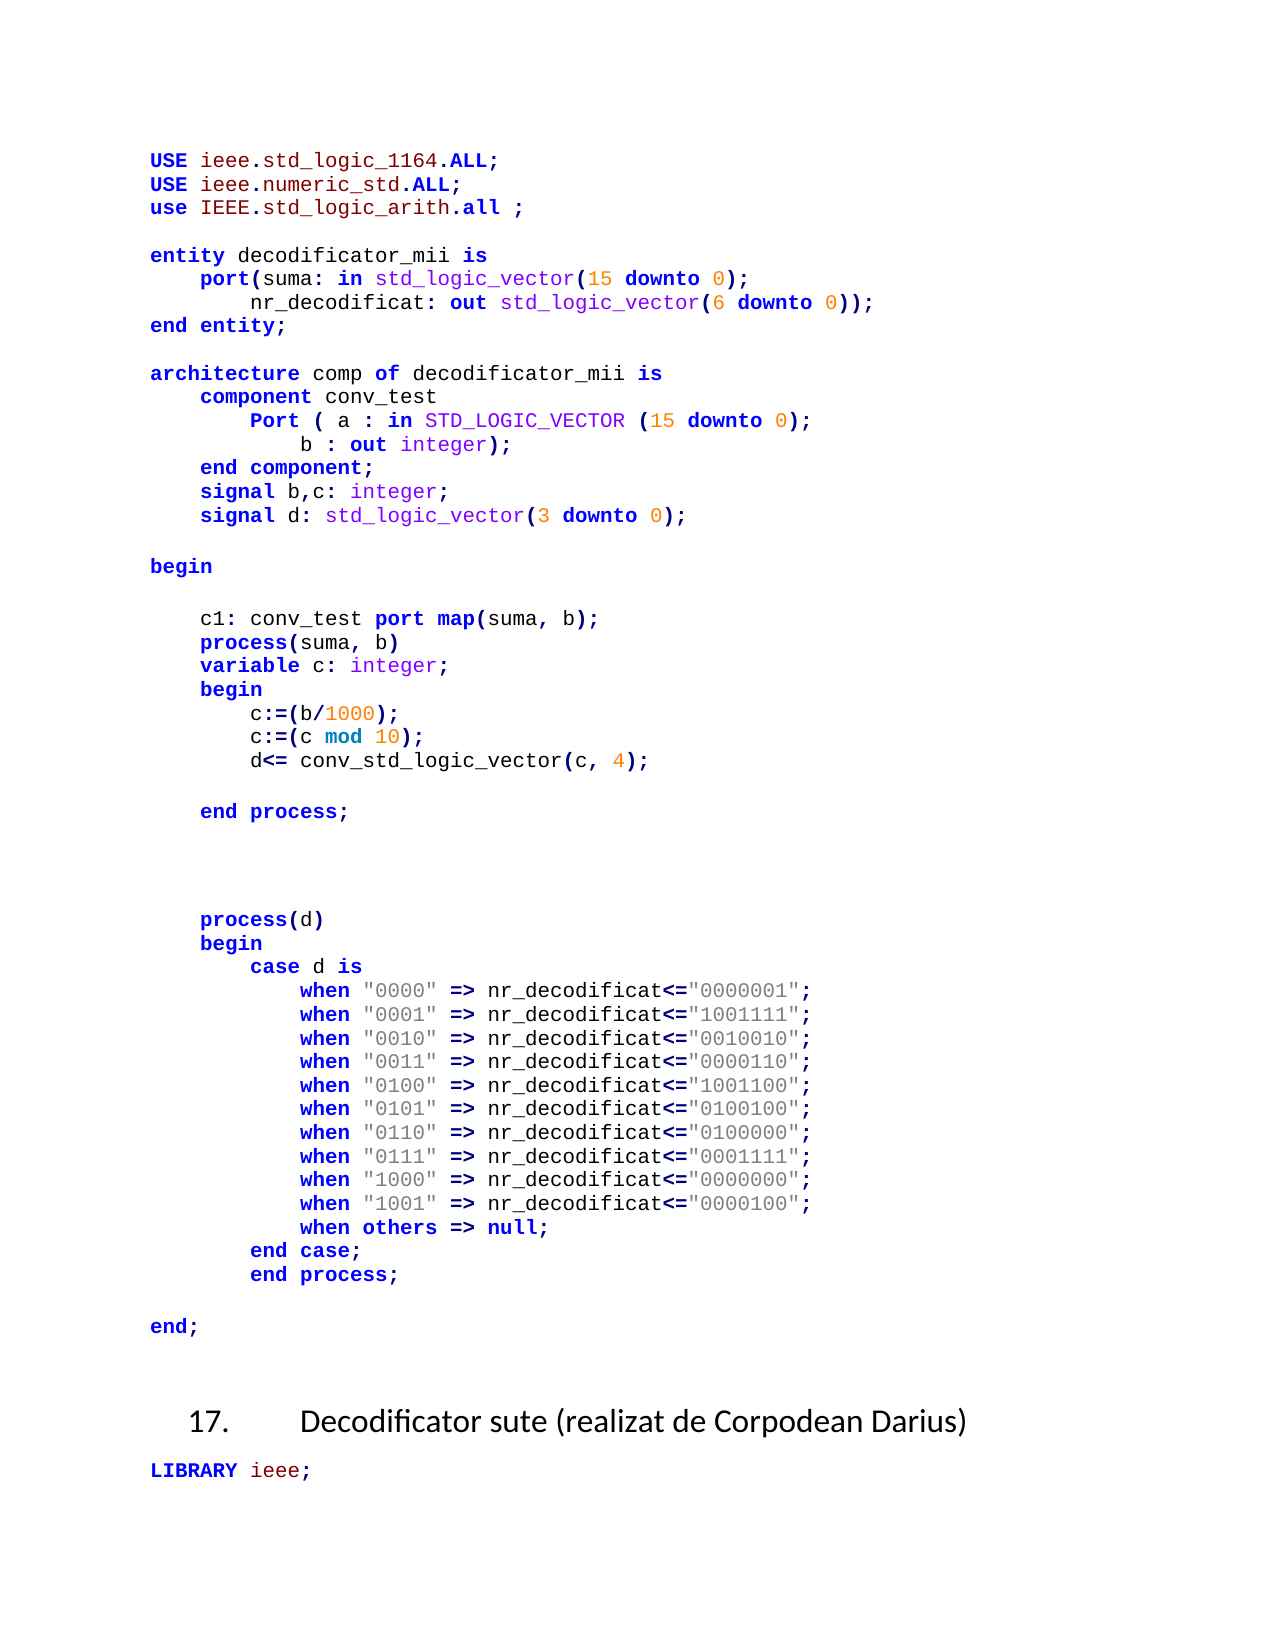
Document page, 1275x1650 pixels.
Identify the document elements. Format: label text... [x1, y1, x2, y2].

text c:=(c mod 10); [150, 726, 1125, 750]
text variable c: integer; [150, 655, 1125, 679]
text use IEEE.std_logic_arith.all ; [150, 197, 1125, 221]
text case d is [150, 957, 1125, 980]
text entity decodificator_mii is [150, 244, 1125, 268]
text when "0000" => nr_decodificat<="0000001"; [150, 980, 1125, 1004]
text d<= conv_std_logic_vector(c, 4); [150, 750, 1125, 773]
text end process; [150, 1264, 1125, 1288]
text c:=(b/1000); [150, 703, 1125, 726]
text component conv_test [150, 386, 1125, 410]
text process(d) [150, 909, 1125, 933]
text when "0111" => nr_decodificat<="0001111"; [150, 1146, 1125, 1169]
text when "0010" => nr_decodificat<="0010010"; [150, 1027, 1125, 1051]
text LIBRARY ieee; [150, 1461, 1125, 1484]
text end; [150, 1316, 1125, 1339]
text when "0100" => nr_decodificat<="1001100"; [150, 1075, 1125, 1098]
text end case; [150, 1240, 1125, 1264]
text signal b,c: integer; [150, 481, 1125, 505]
text b : out integer); [150, 434, 1125, 457]
text when "1000" => nr_decodificat<="0000000"; [150, 1169, 1125, 1193]
list Decodificator sute (realizat de Corpodean Darius) [187, 1400, 1125, 1441]
text architecture comp of decodificator_mii is [150, 363, 1125, 386]
text Port ( a : in STD_LOGIC_VECTOR (15 downto 0); [150, 410, 1125, 434]
text nr_decodificat: out std_logic_vector(6 downto 0)); [150, 292, 1125, 316]
text end component; [150, 457, 1125, 481]
text begin [150, 933, 1125, 957]
text USE ieee.numeric_std.ALL; [150, 174, 1125, 197]
text process(suma, b) [150, 632, 1125, 655]
text begin [150, 679, 1125, 703]
text when "1001" => nr_decodificat<="0000100"; [150, 1193, 1125, 1217]
text USE ieee.std_logic_1164.ALL; [150, 150, 1125, 174]
text when "0011" => nr_decodificat<="0000110"; [150, 1051, 1125, 1075]
text port(suma: in std_logic_vector(15 downto 0); [150, 268, 1125, 292]
text end process; [150, 802, 1125, 825]
text signal d: std_logic_vector(3 downto 0); [150, 505, 1125, 528]
text c1: conv_test port map(suma, b); [150, 608, 1125, 632]
text end entity; [150, 316, 1125, 339]
text when "0001" => nr_decodificat<="1001111"; [150, 1004, 1125, 1027]
text when "0110" => nr_decodificat<="0100000"; [150, 1122, 1125, 1146]
text begin [150, 556, 1125, 580]
text when others => null; [150, 1217, 1125, 1240]
text when "0101" => nr_decodificat<="0100100"; [150, 1098, 1125, 1122]
